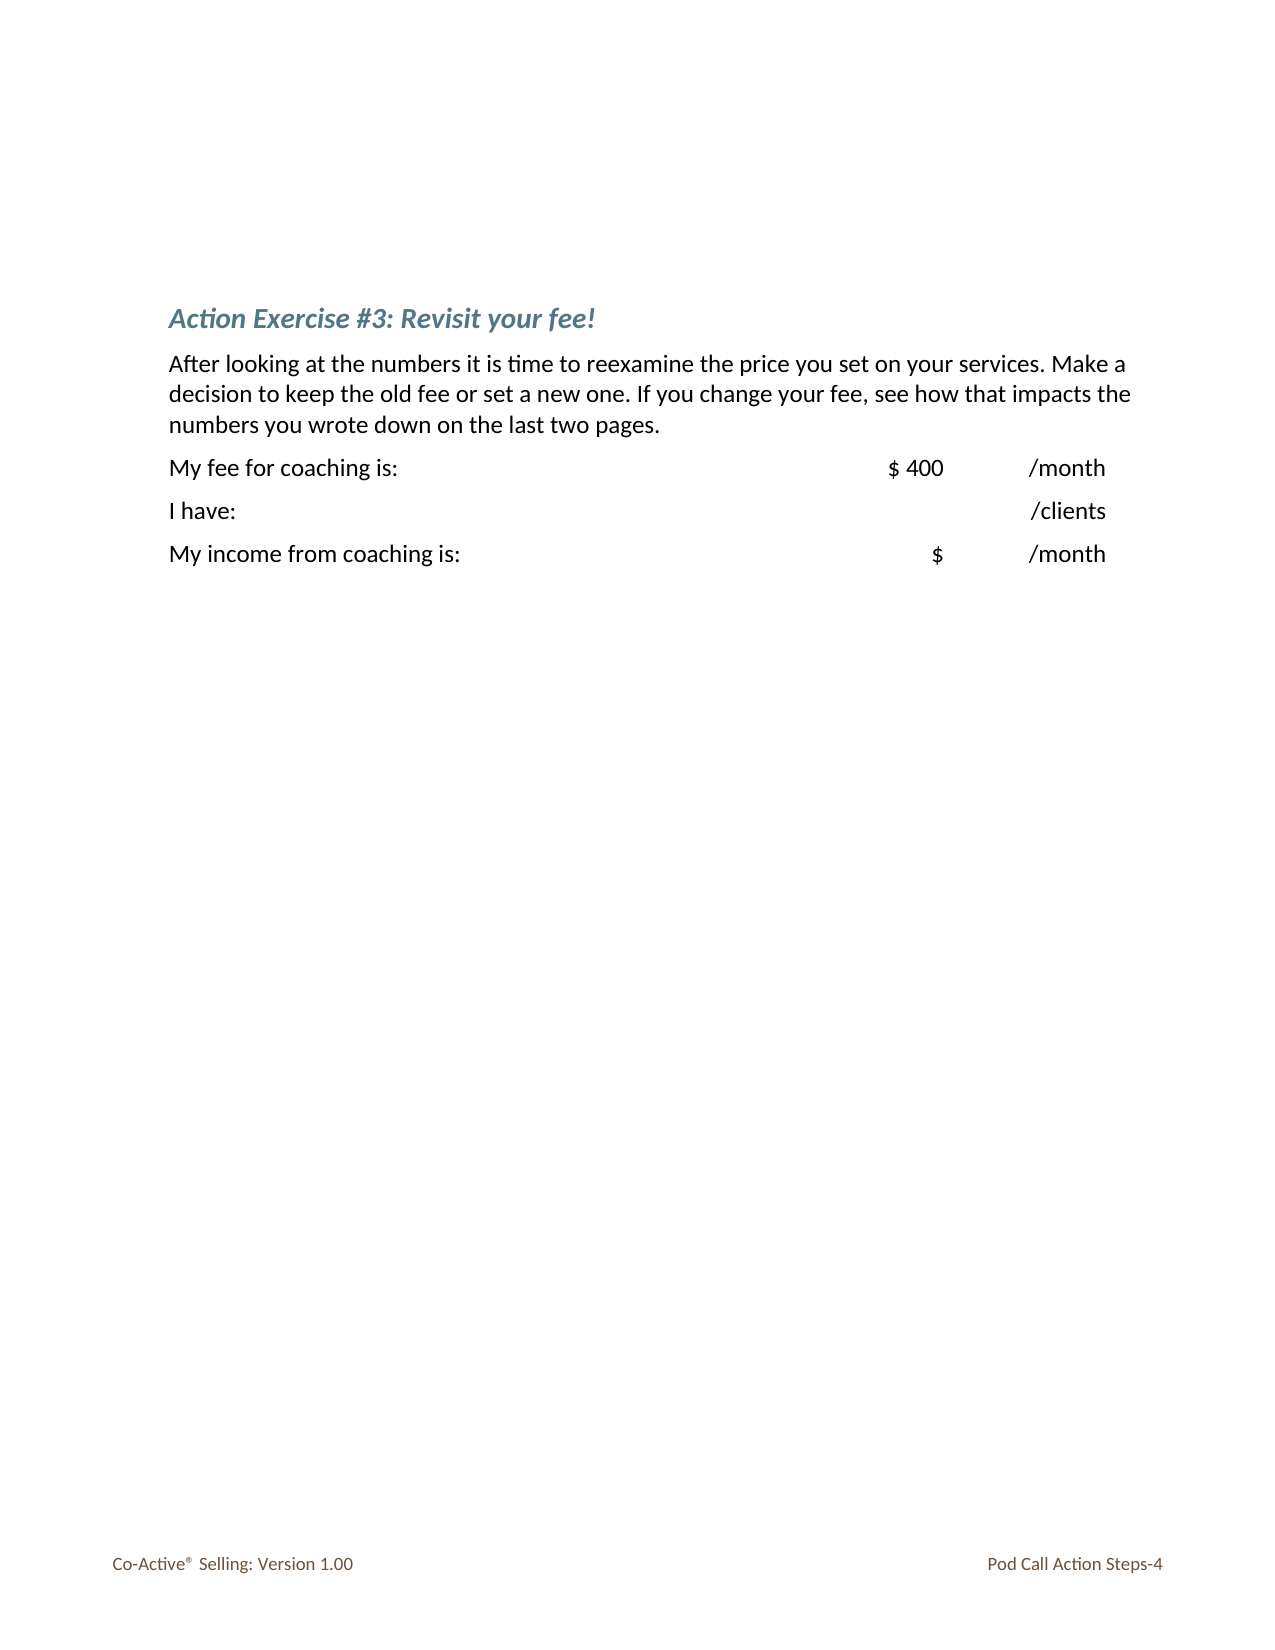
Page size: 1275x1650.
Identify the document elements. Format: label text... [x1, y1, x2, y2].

text Action Exercise #3: Revisit your fee! [169, 300, 1162, 336]
text After looking at the numbers it is time to reexamine the price you set on your services. Make a decision to keep the old fee or set a new one. If you change your fee, see how that impacts the numbers you wrote down on the last two pages. [169, 348, 1162, 440]
text My income from coaching is: $ /month [169, 538, 1162, 569]
text I have: /clients [169, 495, 1162, 526]
text My fee for coaching is: $ 400 /month [169, 452, 1162, 483]
